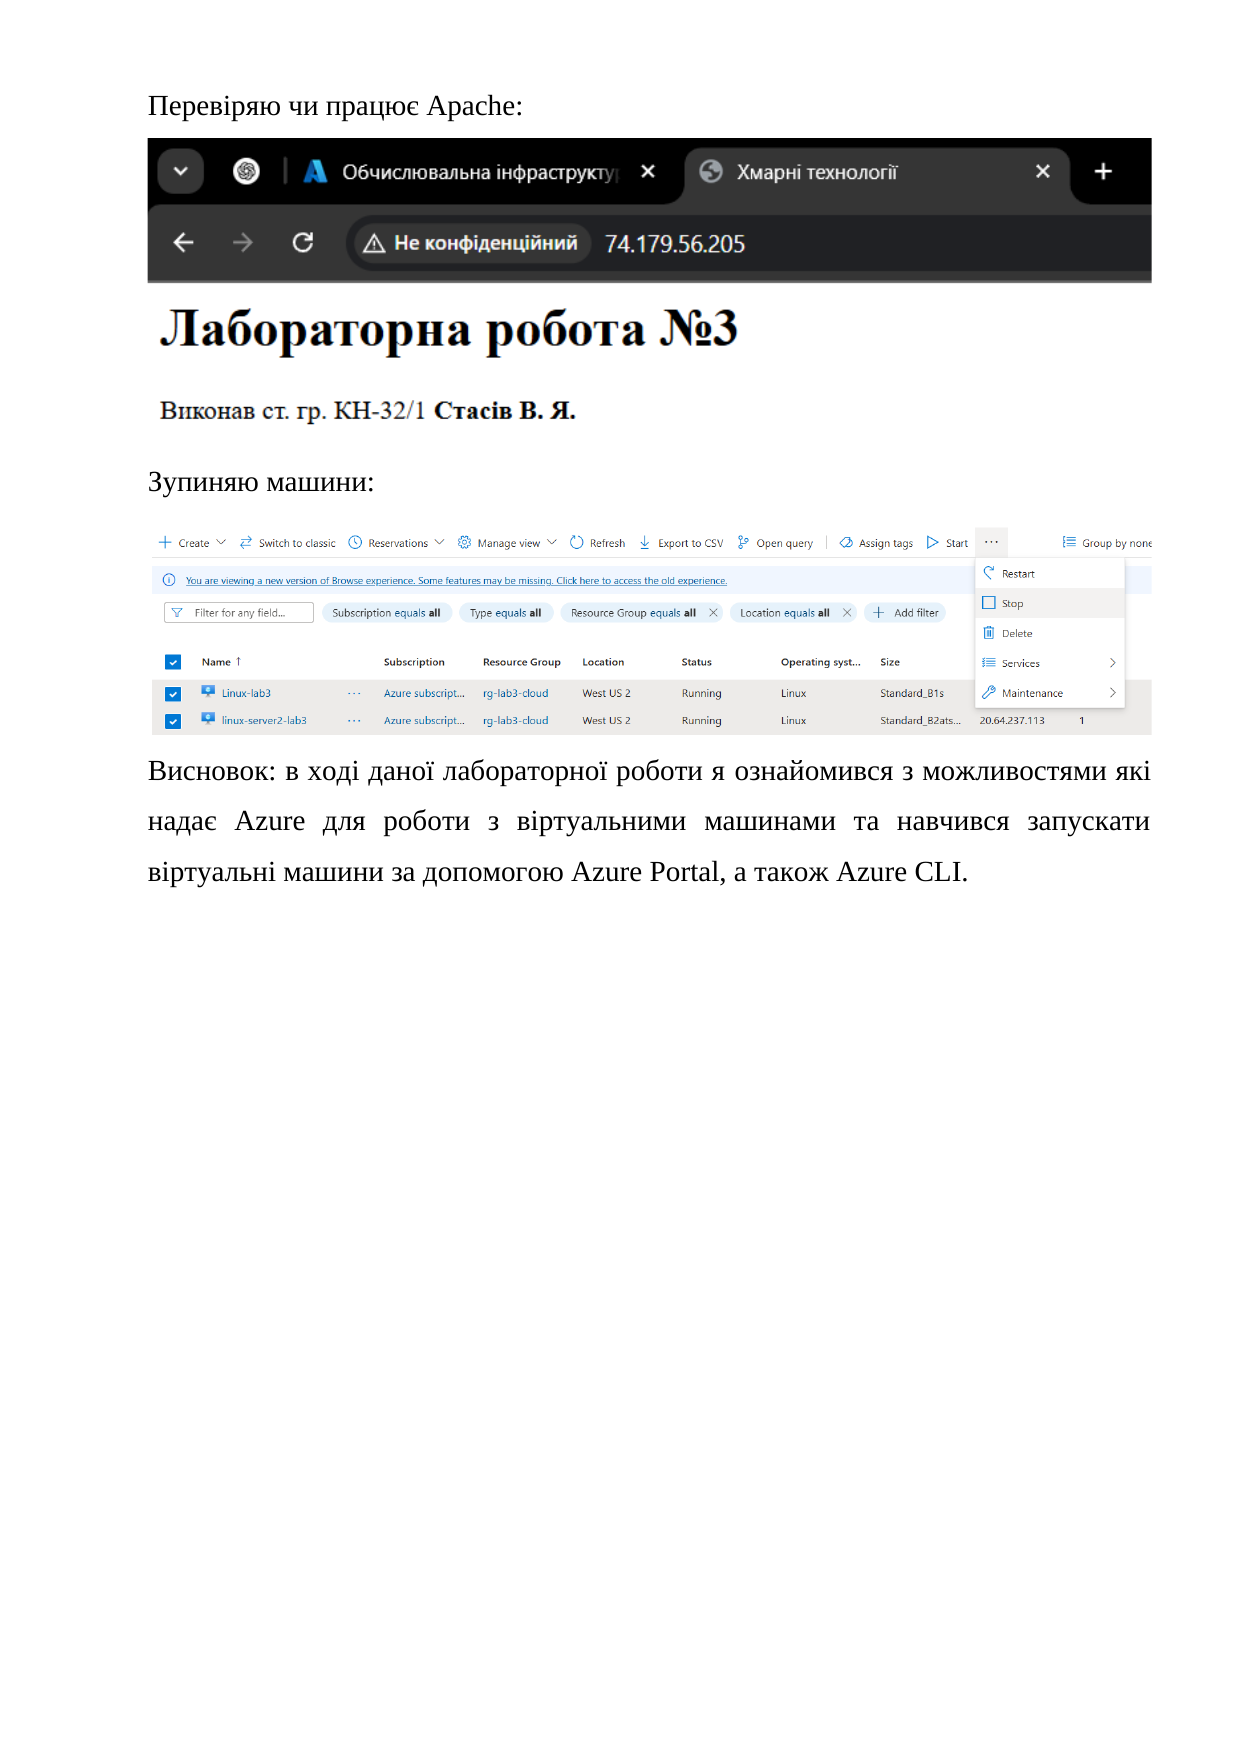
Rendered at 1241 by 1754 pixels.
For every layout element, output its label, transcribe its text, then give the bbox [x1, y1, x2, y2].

text Висновок: в ході даної лабораторної роботи я ознайомився з можливостями які надає Azure для роботи з віртуальними машинами та навчився запускати віртуальні машини за допомогою Azure Portal, а також Azure CLI. [148, 753, 1152, 887]
text Перевіряю чи працює Apache: [148, 88, 1152, 122]
picture [147, 514, 1152, 739]
text Зупиняю машини: [148, 464, 1152, 498]
picture [147, 138, 1152, 451]
